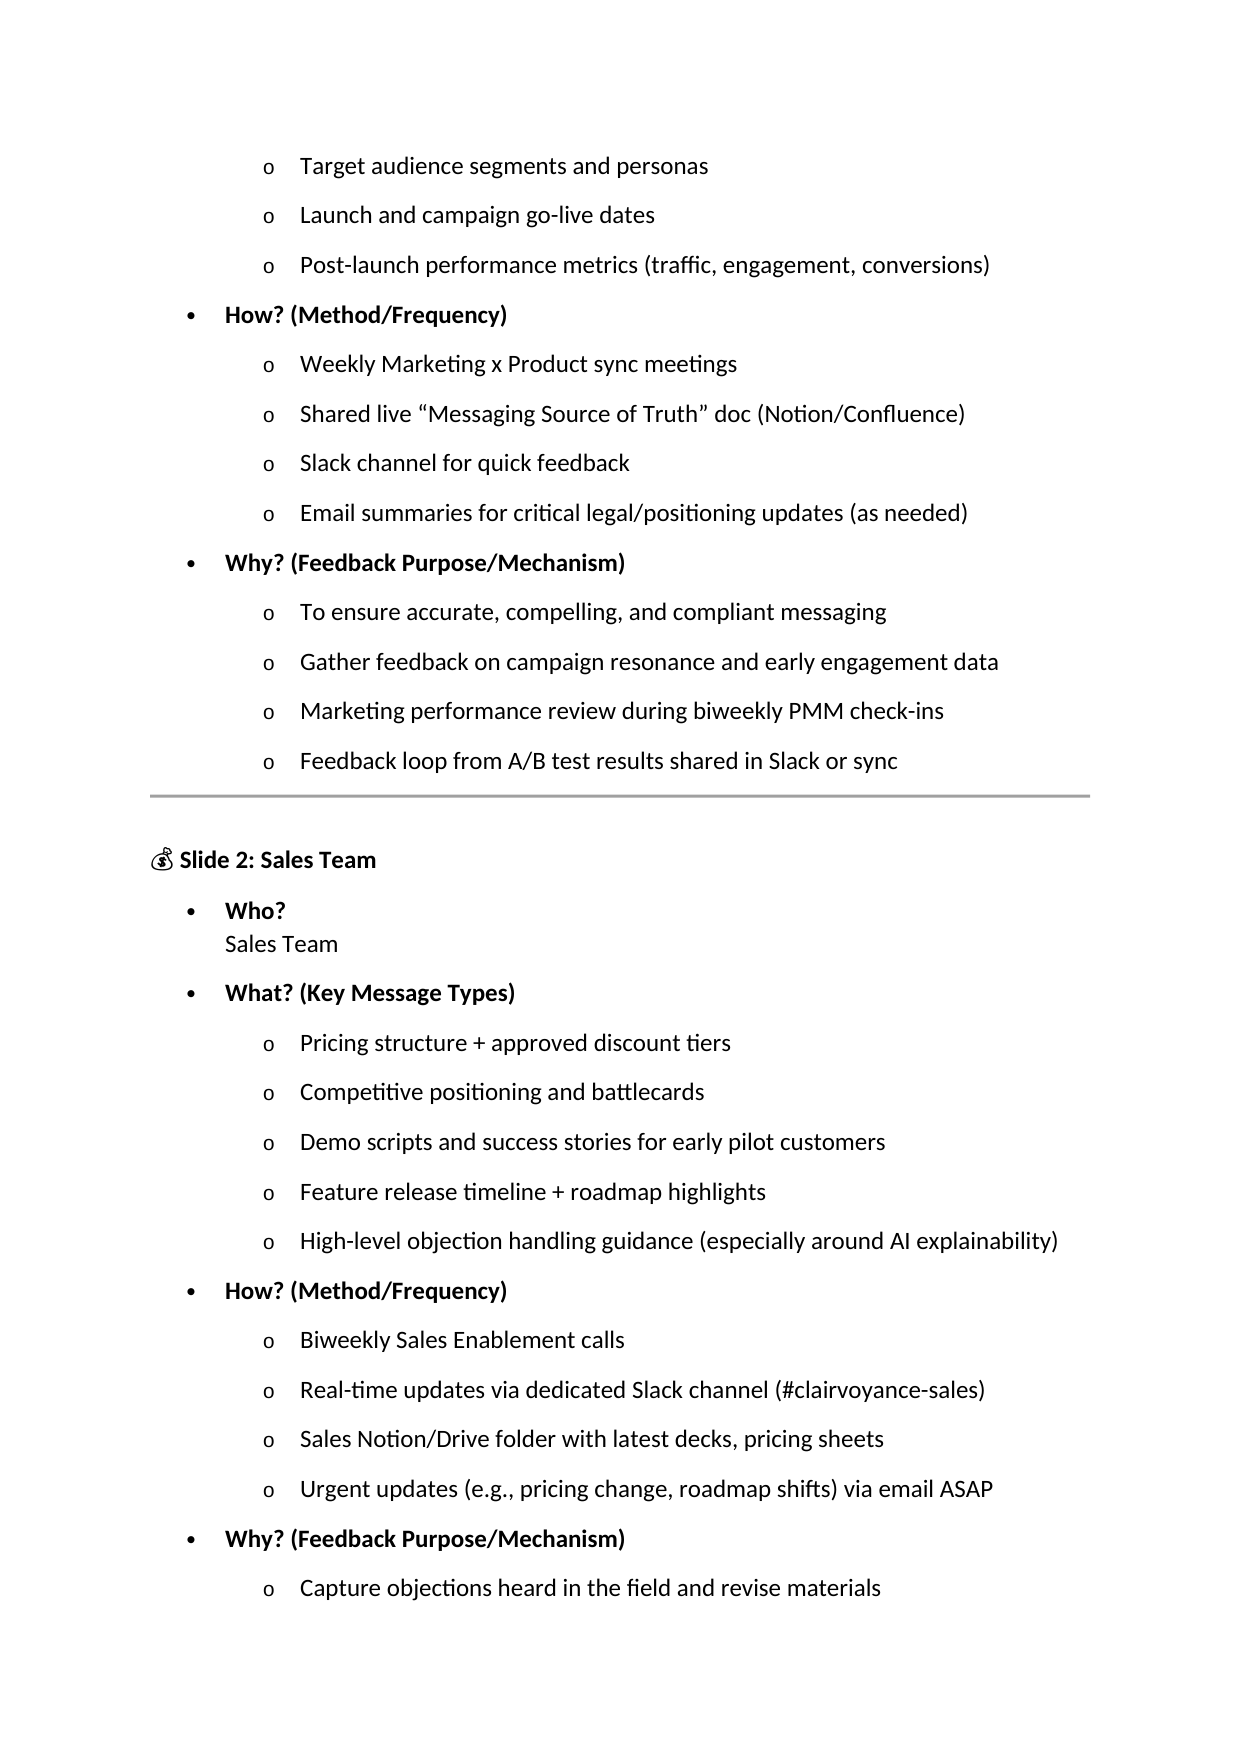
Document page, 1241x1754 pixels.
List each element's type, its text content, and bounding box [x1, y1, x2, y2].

list Biweekly Sales Enablement calls [262, 1324, 1090, 1355]
list What? (Key Message Types) [187, 977, 1090, 1008]
list Feedback loop from A/B test results shared in Slack or sync [262, 745, 1090, 776]
list Competitive positioning and battlecards [262, 1077, 1090, 1107]
list Shared live “Messaging Source of Truth” doc (Notion/Confluence) [262, 398, 1090, 428]
list How? (Method/Frequency) [187, 1275, 1090, 1305]
text 💰 Slide 2: Sales Team [150, 841, 1090, 876]
list Why? (Feedback Purpose/Mechanism) [187, 547, 1090, 577]
list Post-launch performance metrics (traffic, engagement, conversions) [262, 249, 1090, 280]
list Email summaries for critical legal/positioning updates (as needed) [262, 497, 1090, 528]
list Marketing performance review during biweekly PMM check-ins [262, 695, 1090, 726]
list To ensure accurate, compelling, and compliant messaging [262, 596, 1090, 627]
list High-level objection handling guidance (especially around AI explainability) [262, 1225, 1090, 1256]
list Pricing structure + approved discount tiers [262, 1027, 1090, 1057]
list How? (Method/Frequency) [187, 299, 1090, 329]
list Real-time updates via dedicated Slack channel (#clairvoyance-sales) [262, 1374, 1090, 1404]
list Demo scripts and success stories for early pilot customers [262, 1126, 1090, 1157]
list Slack channel for quick feedback [262, 447, 1090, 478]
list Feature release timeline + roadmap highlights [262, 1176, 1090, 1206]
list Weekly Marketing x Product sync meetings [262, 348, 1090, 379]
list Gather feedback on campaign resonance and early engagement data [262, 646, 1090, 676]
list Sales Notion/Drive folder with latest decks, pricing sheets [262, 1424, 1090, 1454]
list Urgent updates (e.g., pricing change, roadmap shifts) via email ASAP [262, 1473, 1090, 1504]
list Launch and campaign go-live dates [262, 199, 1090, 230]
list Capture objections heard in the field and revise materials [262, 1572, 1090, 1603]
list Why? (Feedback Purpose/Mechanism) [187, 1523, 1090, 1553]
list Who? Sales Team [187, 895, 1090, 958]
list Target audience segments and personas [262, 150, 1090, 181]
